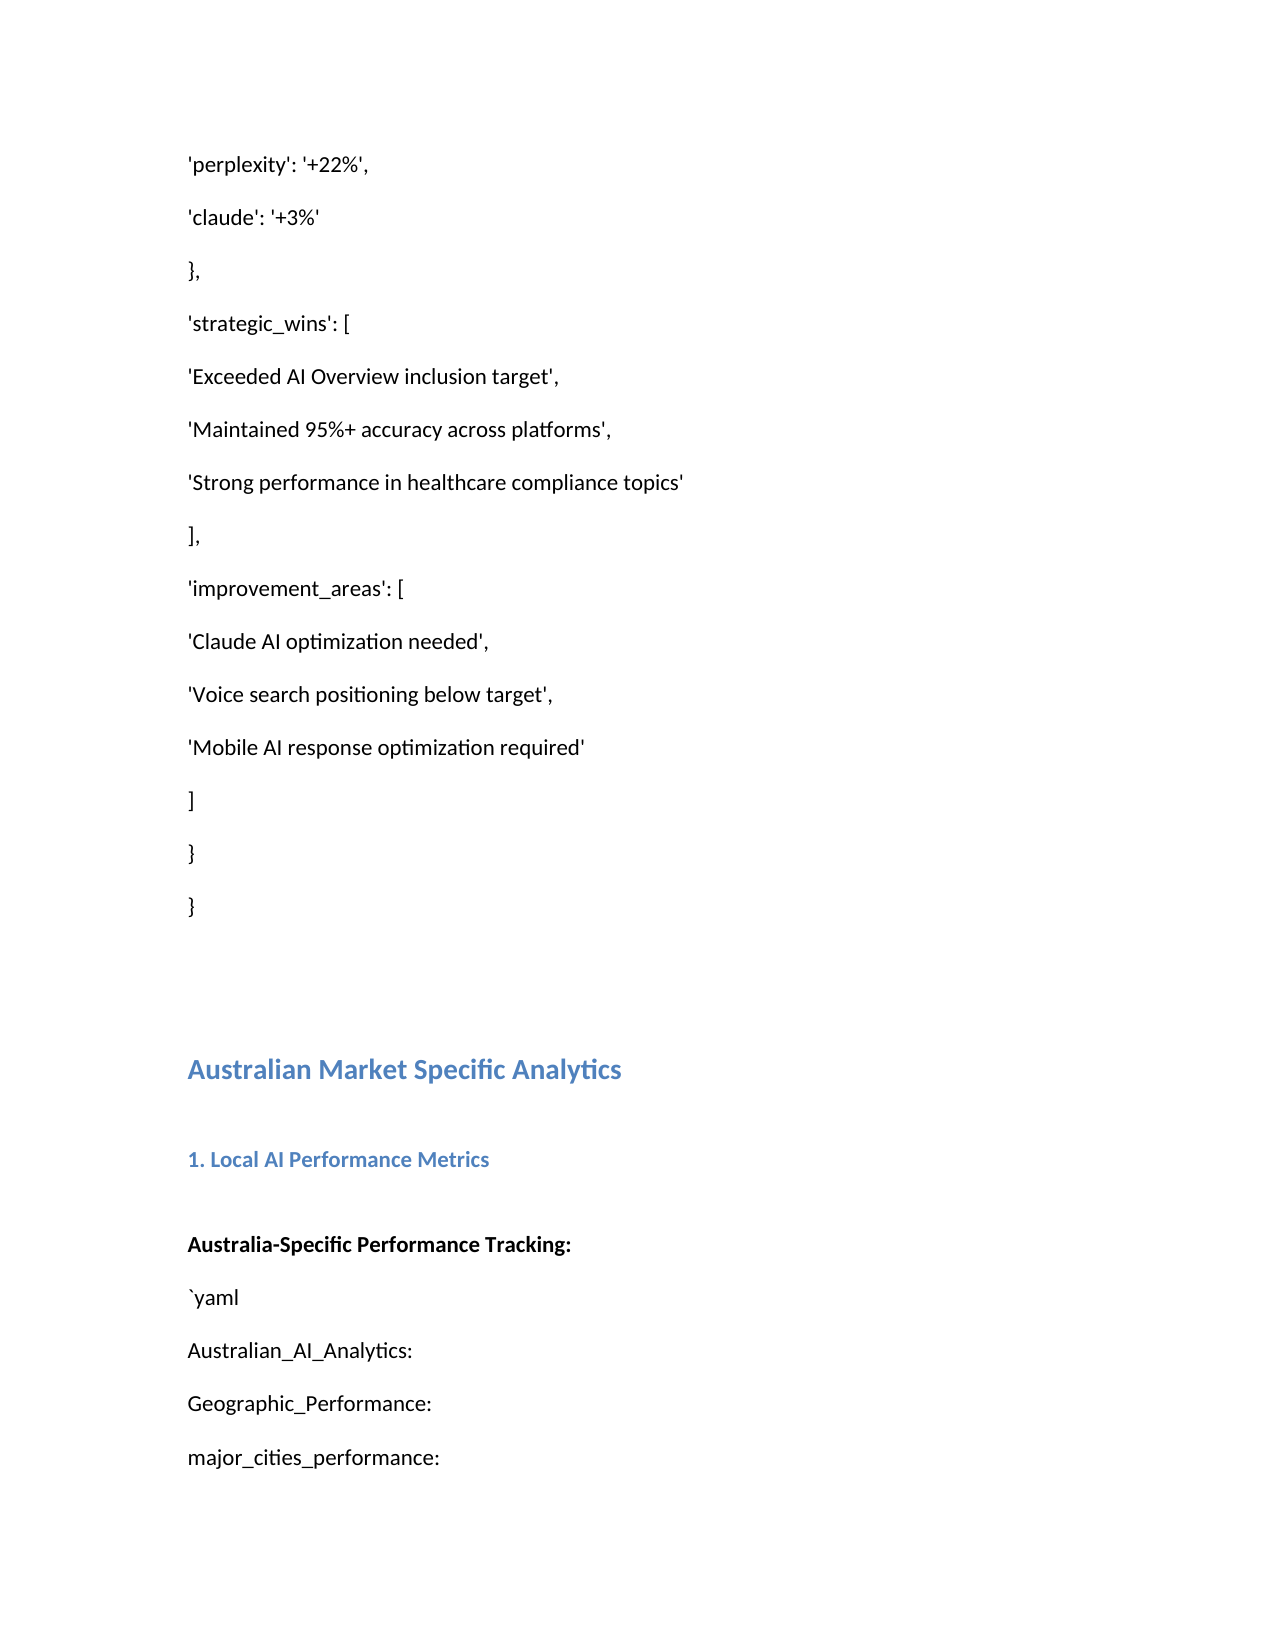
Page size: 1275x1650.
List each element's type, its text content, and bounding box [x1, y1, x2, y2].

text 'Maintained 95%+ accuracy across platforms', [187, 415, 1087, 443]
text major_cities_performance: [187, 1443, 1087, 1471]
text 'Mobile AI response optimization required' [187, 733, 1087, 761]
text Australia-Specific Performance Tracking: [187, 1231, 1087, 1258]
text ], [187, 521, 1087, 549]
text 'Exceeded AI Overview inclusion target', [187, 362, 1087, 390]
text `yaml [187, 1283, 1087, 1312]
text }, [187, 256, 1087, 284]
text Australian_AI_Analytics: [187, 1337, 1087, 1364]
text 'claude': '+3%' [187, 203, 1087, 231]
subtitle 1. Local AI Performance Metrics [187, 1145, 1087, 1173]
text 'perplexity': '+22%', [187, 150, 1087, 178]
text Geographic_Performance: [187, 1389, 1087, 1418]
text 'improvement_areas': [ [187, 574, 1087, 602]
text } [187, 839, 1087, 867]
text 'Voice search positioning below target', [187, 680, 1087, 708]
text ] [187, 786, 1087, 814]
text 'Strong performance in healthcare compliance topics' [187, 468, 1087, 496]
text 'Claude AI optimization needed', [187, 627, 1087, 655]
subtitle Australian Market Specific Analytics [187, 1051, 1087, 1087]
text } [187, 892, 1087, 920]
text 'strategic_wins': [ [187, 309, 1087, 337]
